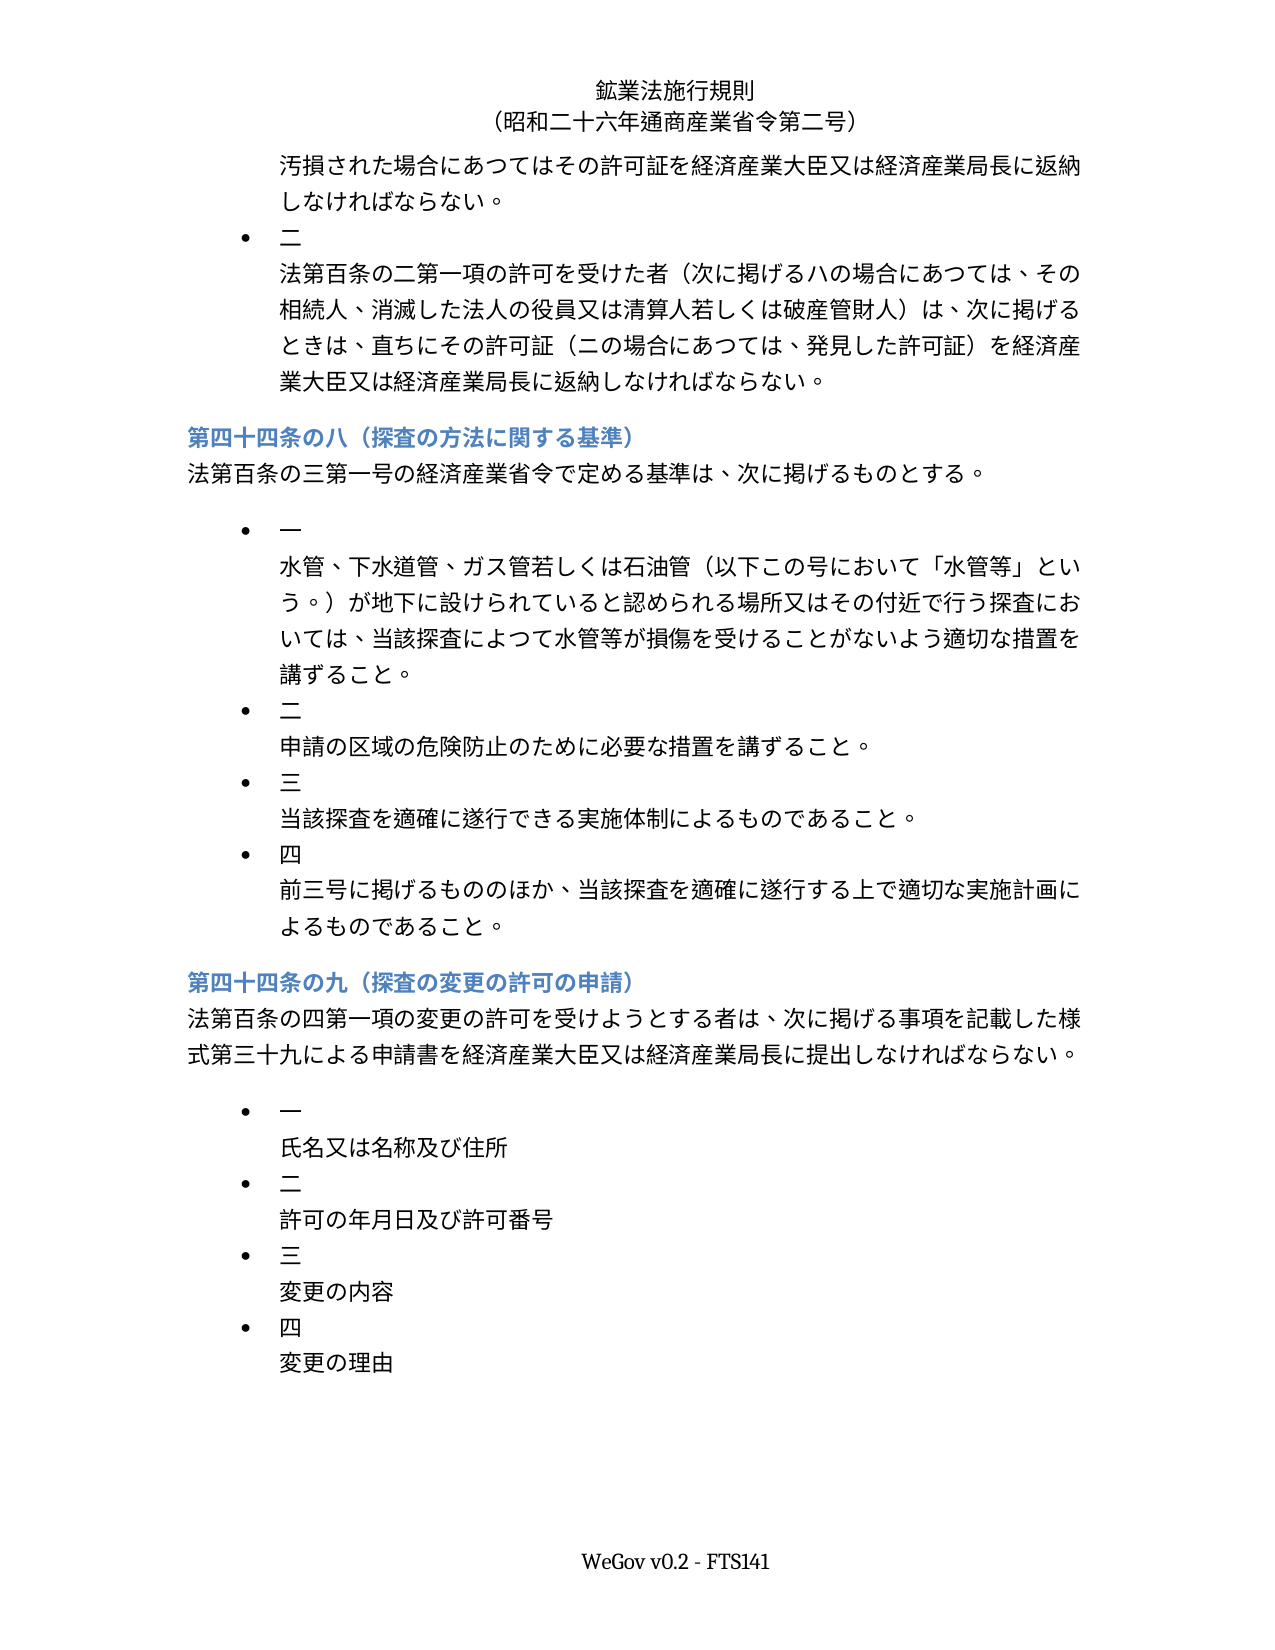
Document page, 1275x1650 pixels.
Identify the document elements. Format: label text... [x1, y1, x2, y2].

text 法第百条の四第一項の変更の許可を受けようとする者は、次に掲げる事項を記載した様式第三十九による申請書を経済産業大臣又は経済産業局長に提出しなければならない。 [187, 1003, 1087, 1070]
list 二 許可の年月日及び許可番号 [242, 1168, 1087, 1235]
list 三 当該探査を適確に遂行できる実施体制によるものであること。 [242, 767, 1087, 834]
list 二 申請の区域の危険防止のために必要な措置を講ずること。 [242, 695, 1087, 762]
list 四 変更の理由 [242, 1311, 1087, 1379]
subtitle 第四十四条の九（探査の変更の許可の申請） [187, 967, 1087, 998]
list 四 前三号に掲げるもののほか、当該探査を適確に遂行する上で適切な実施計画によるものであること。 [242, 838, 1087, 942]
text 法第百条の三第一号の経済産業省令で定める基準は、次に掲げるものとする。 [187, 458, 1087, 489]
list 二 法第百条の二第一項の許可を受けた者（次に掲げるハの場合にあつては、その相続人、消滅した法人の役員又は清算人若しくは破産管財人）は、次に掲げるときは、直ちにその許可証（ニの場合にあつては、発見した許可証）を経済産業大臣又は経済産業局長に返納しなければならない。 [242, 222, 1087, 397]
list 三 変更の内容 [242, 1239, 1087, 1307]
list 一 水管、下水道管、ガス管若しくは石油管（以下この号において「水管等」という。）が地下に設けられていると認められる場所又はその付近で行う探査においては、当該探査によつて水管等が損傷を受けることがないよう適切な措置を講ずること。 [242, 515, 1087, 690]
list 一 氏名又は名称及び住所 [242, 1096, 1087, 1163]
list 一 法第百条の二第一項の規定により許可を受けた者の許可証が汚損され、又は失われ再交付を受けようとするときは、様式第三十八による申請書及び許可証が汚損された場合にあつてはその許可証を経済産業大臣又は経済産業局長に返納しなければならない。 [242, 150, 1087, 217]
subtitle 第四十四条の八（探査の方法に関する基準） [187, 422, 1087, 454]
